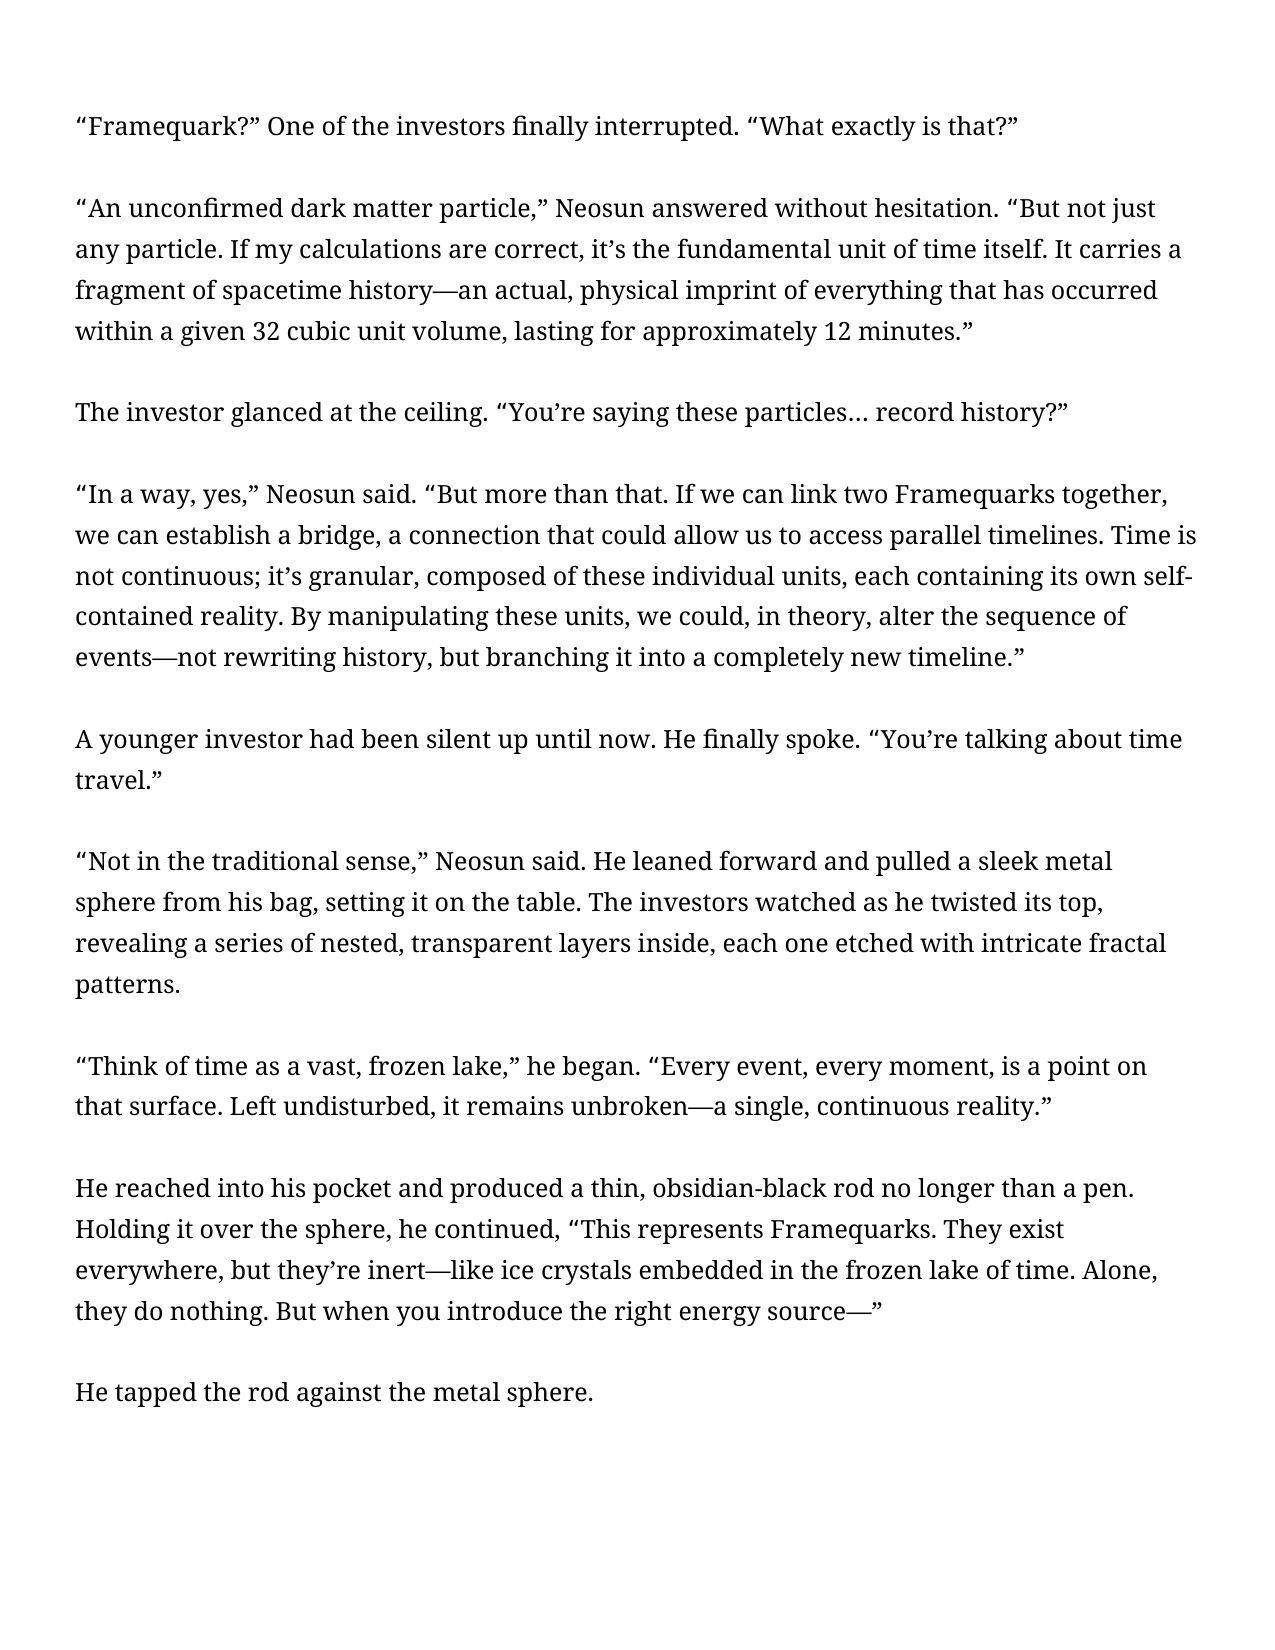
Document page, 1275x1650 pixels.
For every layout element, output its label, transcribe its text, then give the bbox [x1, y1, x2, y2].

text The investor glanced at the ceiling. “You’re saying these particles… record history?” [75, 395, 1200, 429]
text “An unconfirmed dark matter particle,” Neosun answered without hesitation. “But not just any particle. If my calculations are correct, it’s the fundamental unit of time itself. It carries a fragment of spacetime history—an actual, physical imprint of everything that has occurred within a given 32 cubic unit volume, lasting for approximately 12 minutes.” [75, 191, 1200, 347]
text “Think of time as a vast, frozen lake,” he began. “Every event, every moment, is a point on that surface. Left undisturbed, it remains unbroken—a single, continuous reality.” [75, 1048, 1200, 1123]
text He tapped the rod against the metal sphere. [75, 1375, 1200, 1409]
text He reached into his pocket and produced a thin, obsidian-black rod no longer than a pen. Holding it over the sphere, he continued, “This represents Framequarks. They exist everywhere, but they’re inert—like ice crystals embedded in the frozen lake of time. Alone, they do nothing. But when you introduce the right energy source—” [75, 1171, 1200, 1327]
text A younger investor had been silent up until now. He finally spoke. “You’re talking about time travel.” [75, 722, 1200, 796]
text “Framequark?” One of the investors finally interrupted. “What exactly is that?” [75, 109, 1200, 143]
text “In a way, yes,” Neosun said. “But more than that. If we can link two Framequarks together, we can establish a bridge, a connection that could allow us to access parallel timelines. Time is not continuous; it’s granular, composed of these individual units, each containing its own self-contained reality. By manipulating these units, we could, in theory, alter the sequence of events—not rewriting history, but branching it into a completely new timeline.” [75, 477, 1200, 674]
text “Not in the traditional sense,” Neosun said. He leaned forward and pulled a sleek metal sphere from his bag, setting it on the table. The investors watched as he twisted its top, revealing a series of nested, transparent layers inside, each one etched with intricate fractal patterns. [75, 844, 1200, 1001]
